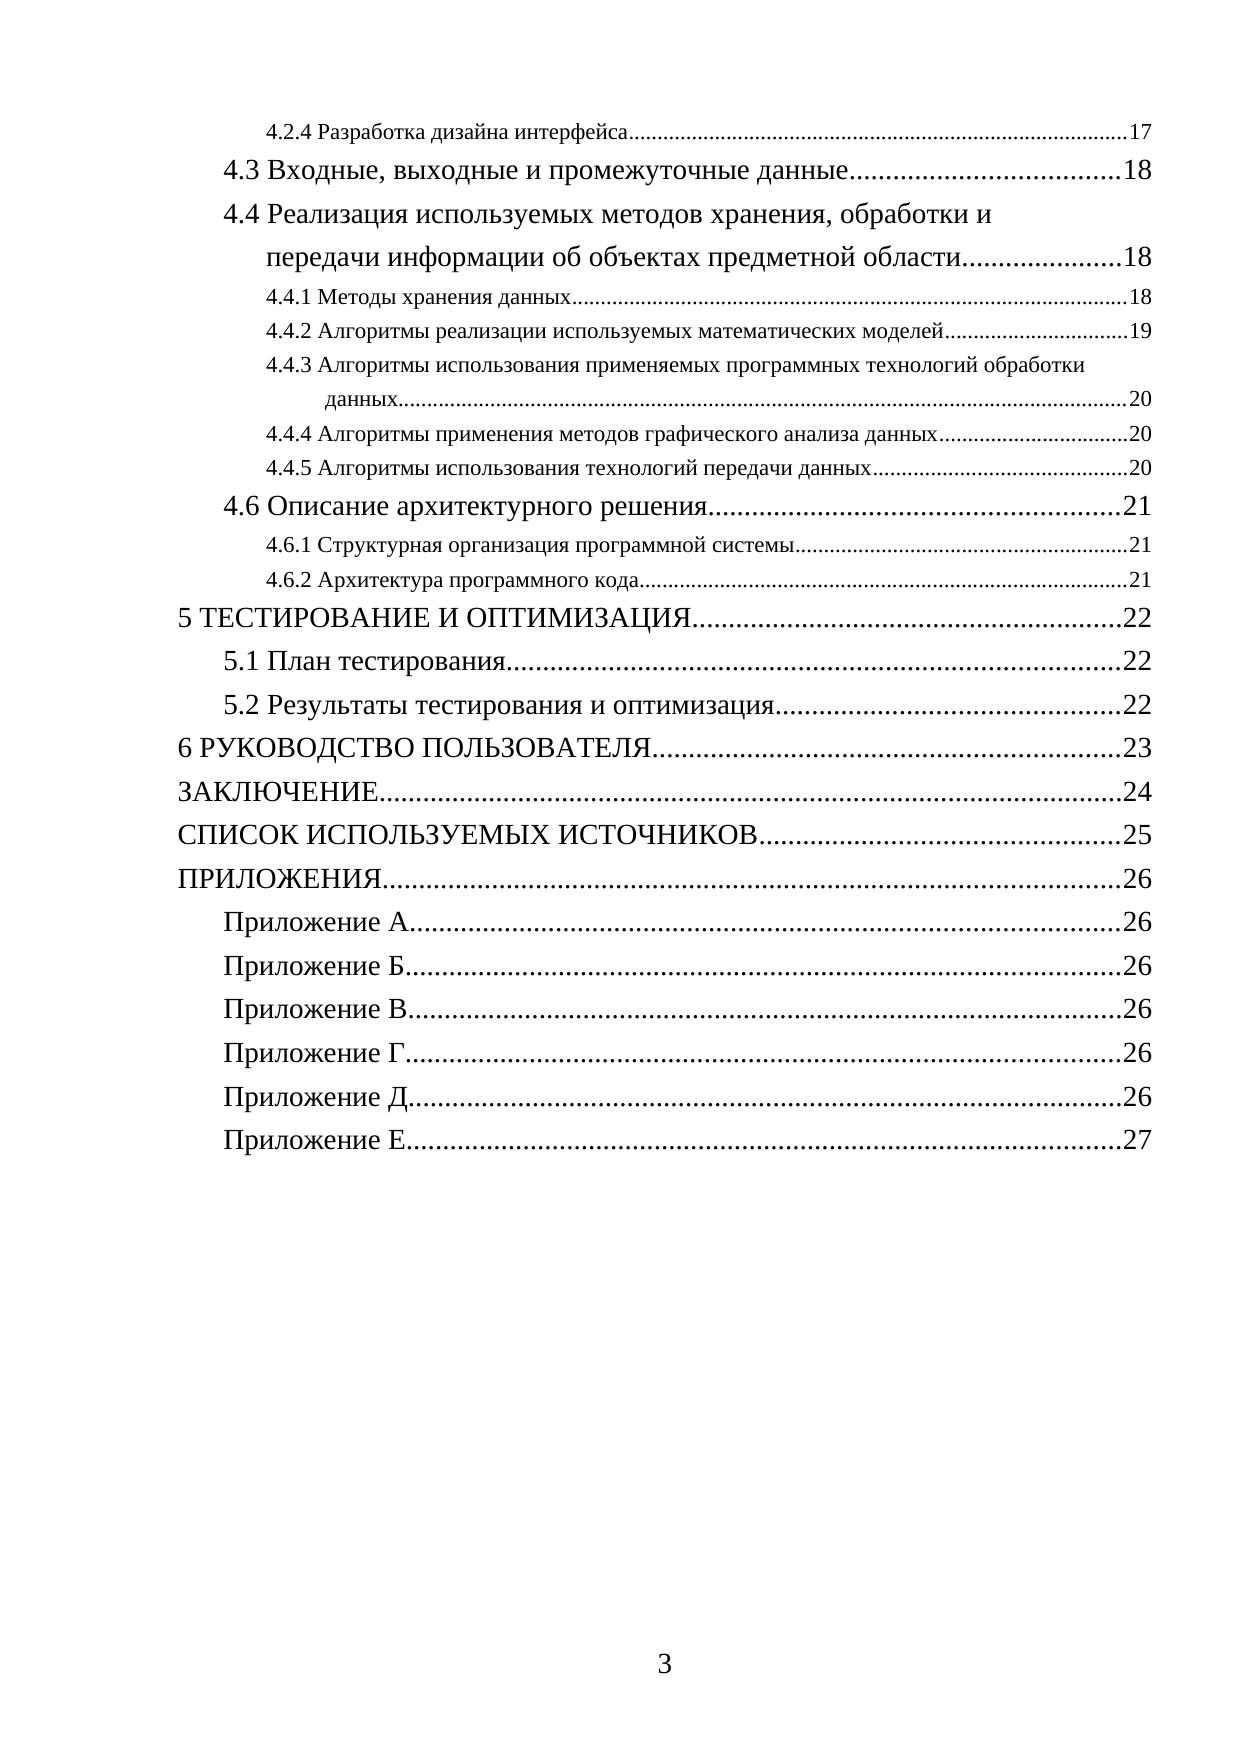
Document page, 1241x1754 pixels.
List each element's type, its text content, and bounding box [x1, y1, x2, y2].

text 4.6 Описание архитектурного решения 21 [223, 488, 1093, 521]
text 4.4.1 Методы хранения данных 18 [266, 283, 1152, 309]
text 5.1 План тестирования 22 [506, 643, 1093, 677]
text 5 ТЕСТИРОВАНИЕ И ОПТИМИЗАЦИЯ 22 [177, 600, 1181, 633]
text СПИСОК ИСПОЛЬЗУЕМЫХ ИСТОЧНИКОВ 25 [177, 817, 1181, 851]
text 5.2 Результаты тестирования и оптимизация 22 [775, 687, 1093, 720]
text 4.3 Входные, выходные и промежуточные данные 18 [223, 152, 1093, 186]
text Приложение Г 26 [223, 1035, 1093, 1069]
text 4.4.5 Алгоритмы использования технологий передачи данных 20 [266, 454, 1152, 480]
text 4.4.2 Алгоритмы реализации используемых математических моделей 19 [266, 317, 1152, 343]
text 4.6.1 Структурная организация программной системы 21 [266, 531, 1152, 558]
text 4.4 Реализация используемых методов хранения, обработки и передачи информации об объектах предметной области 18 [223, 196, 1093, 273]
text ЗАКЛЮЧЕНИЕ 24 [177, 774, 1181, 807]
text 4.6.2 Архитектура программного кода 21 [266, 566, 1152, 592]
text 6 РУКОВОДСТВО ПОЛЬЗОВАТЕЛЯ 23 [177, 730, 1181, 764]
text 4.4.3 Алгоритмы использования применяемых программных технологий обработки данных 20 [266, 351, 1152, 412]
text Приложение Е 27 [223, 1122, 1093, 1156]
text 4.2.4 Разработка дизайна интерфейса 17 [266, 118, 1152, 144]
text 4.4.4 Алгоритмы применения методов графического анализа данных 20 [266, 419, 1152, 446]
text Приложение Б 26 [223, 948, 1093, 982]
text Приложение Д 26 [223, 1079, 1093, 1112]
text ПРИЛОЖЕНИЯ 26 [177, 861, 1181, 894]
text Приложение В 26 [223, 992, 1093, 1025]
text Приложение А 26 [223, 904, 1093, 938]
